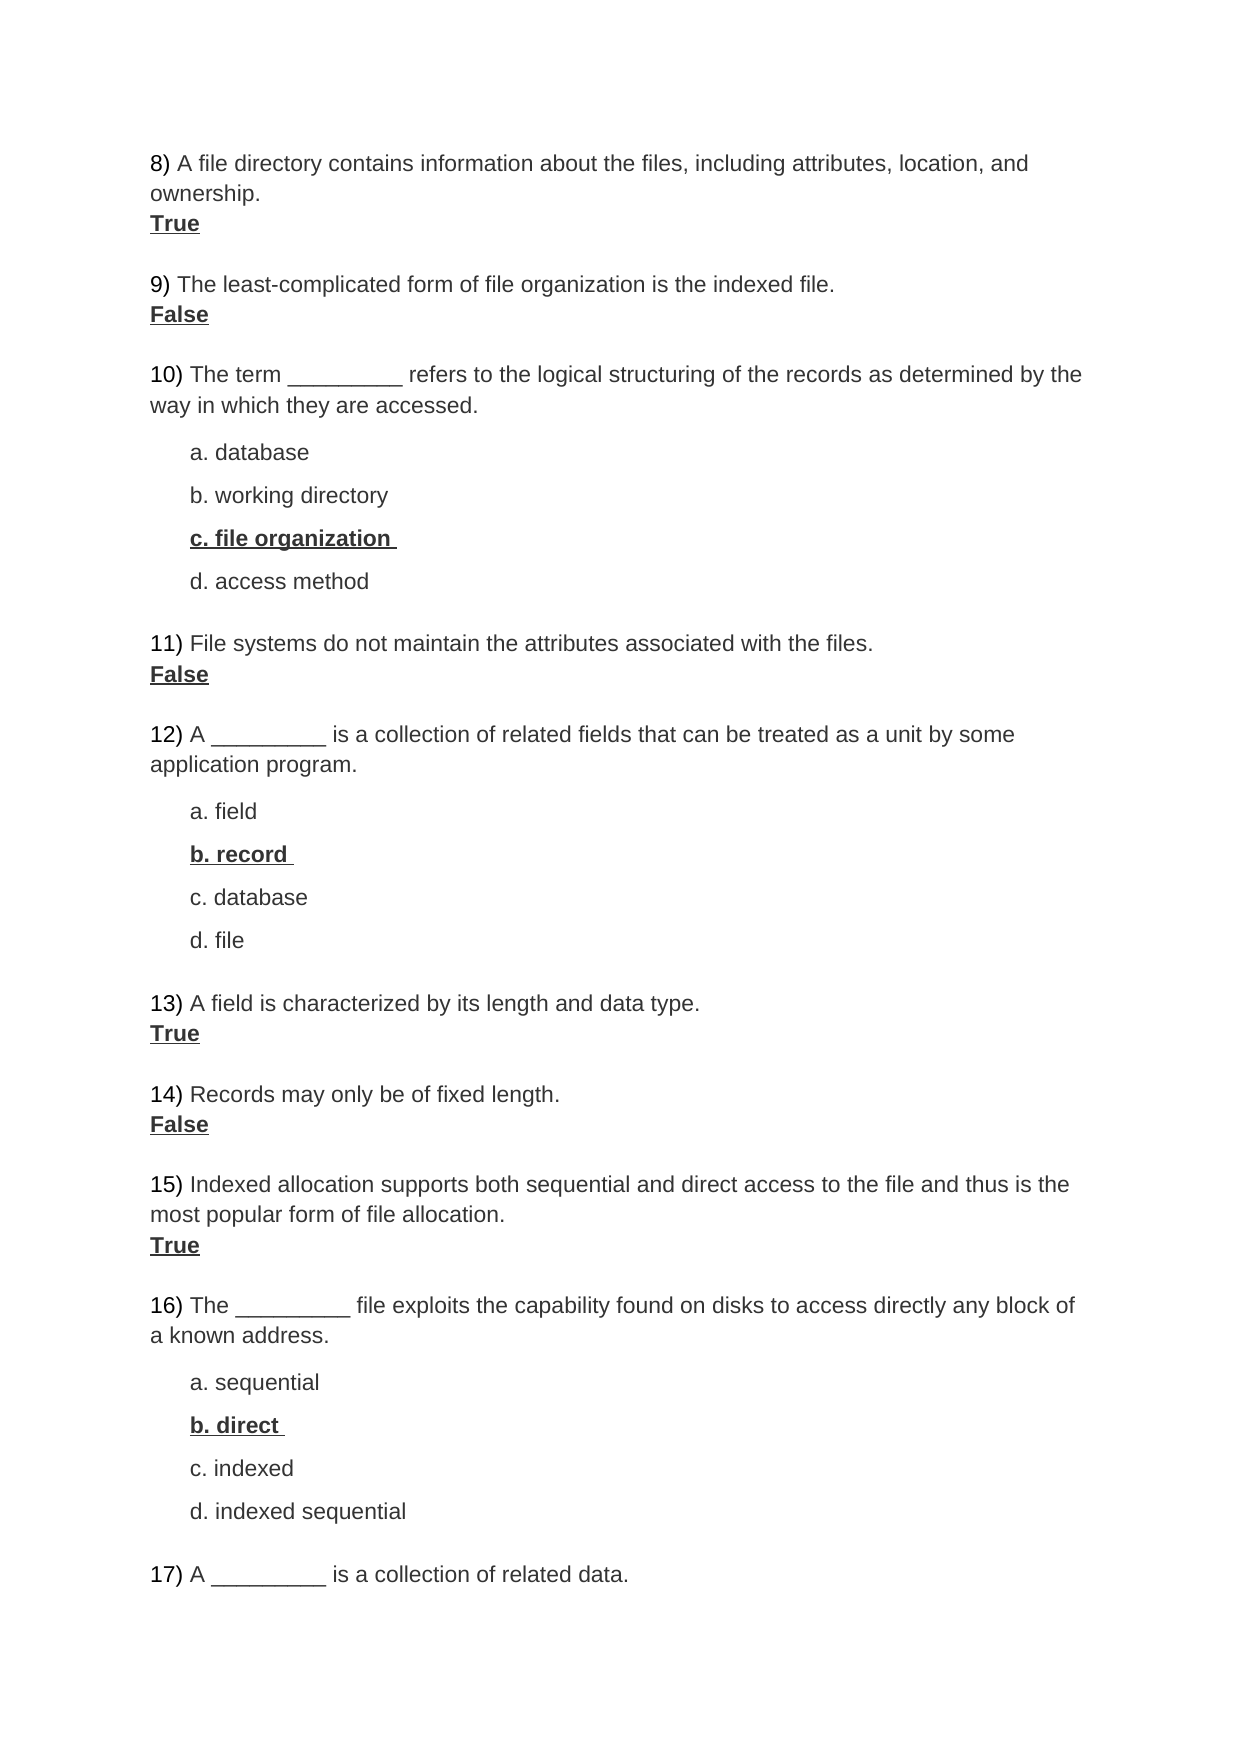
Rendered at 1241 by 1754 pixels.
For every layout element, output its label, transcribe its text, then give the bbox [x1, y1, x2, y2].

text 12) A _________ is a collection of related fields that can be treated as a unit by some application program. [150, 721, 1090, 778]
text True [150, 210, 1090, 237]
text a. field [189, 798, 1090, 824]
text 8) A file directory contains information about the files, including attributes, location, and ownership. [150, 150, 1090, 207]
text 10) The term _________ refers to the logical structuring of the records as determined by the way in which they are accessed. [150, 361, 1090, 418]
text b. record [189, 841, 1090, 867]
text 13) A field is characterized by its length and data type. [150, 990, 1090, 1016]
text 15) Indexed allocation supports both sequential and direct access to the file and thus is the most popular form of file allocation. [150, 1171, 1090, 1228]
text d. file [189, 927, 1090, 953]
text False [150, 661, 1090, 687]
text True [150, 1020, 1090, 1047]
text False [150, 301, 1090, 327]
text c. indexed [189, 1455, 1090, 1482]
text 11) File systems do not maintain the attributes associated with the files. [150, 630, 1090, 657]
text 9) The least-complicated form of file organization is the indexed file. [150, 271, 1090, 297]
text 14) Records may only be of fixed length. [150, 1081, 1090, 1107]
text a. database [189, 438, 1090, 465]
text a. sequential [189, 1369, 1090, 1396]
text b. working directory [189, 482, 1090, 508]
text 17) A _________ is a collection of related data. [150, 1561, 1090, 1587]
text 16) The _________ file exploits the capability found on disks to access directly any block of a known address. [150, 1292, 1090, 1349]
text c. file organization [189, 524, 1090, 551]
text b. direct [189, 1412, 1090, 1438]
text d. access method [189, 568, 1090, 594]
text c. database [189, 884, 1090, 911]
text True [150, 1232, 1090, 1258]
text False [150, 1111, 1090, 1137]
text d. indexed sequential [189, 1498, 1090, 1524]
